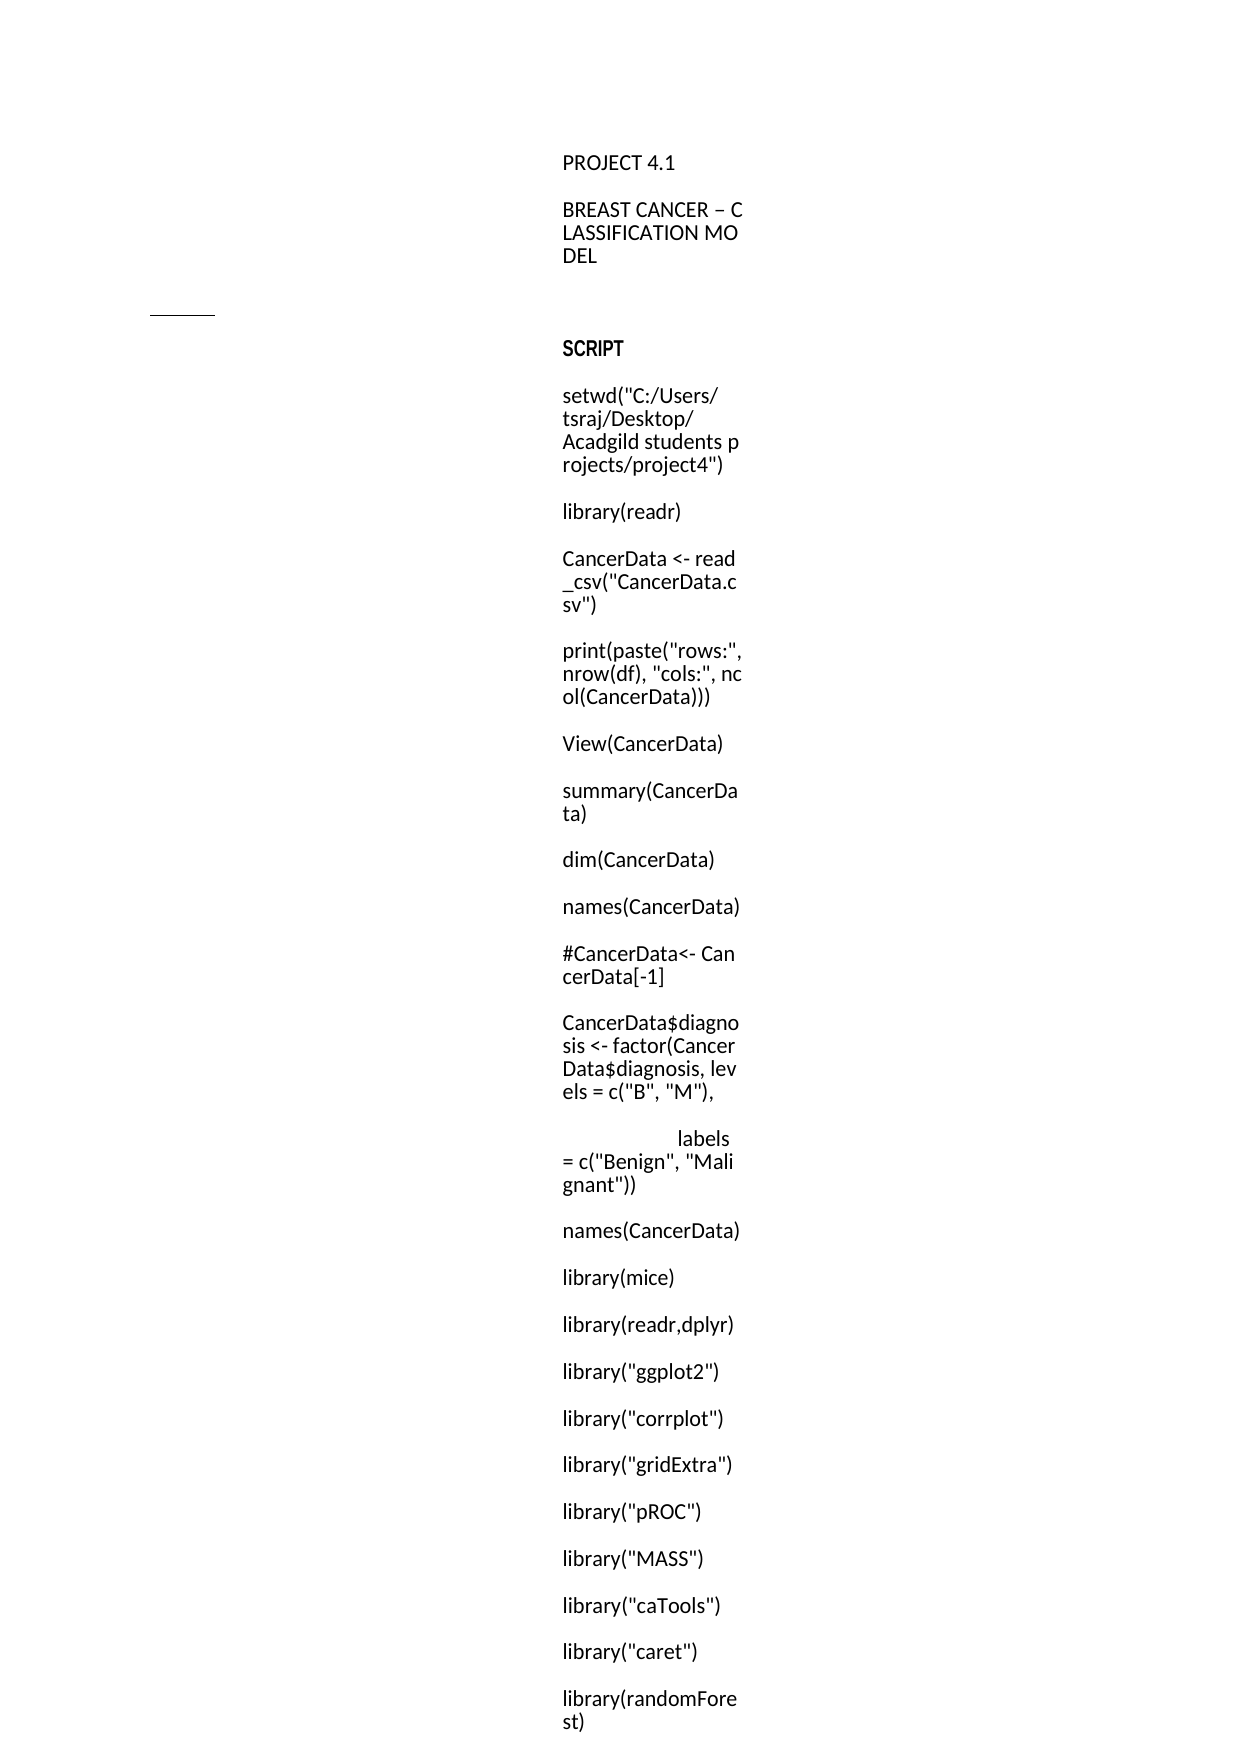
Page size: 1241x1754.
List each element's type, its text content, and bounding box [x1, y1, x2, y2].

text CancerData$diagnosis <- factor(CancerData$diagnosis, levels = c("B", "M"), [562, 1012, 743, 1104]
text library("pROC") [562, 1501, 743, 1524]
text library("gridExtra") [562, 1454, 743, 1477]
text names(CancerData) [562, 896, 743, 919]
text setwd("C:/Users/tsraj/Desktop/Acadgild students projects/project4") [562, 386, 743, 477]
text SCRIPT [562, 338, 743, 361]
text BREAST CANCER – CLASSIFICATION MODEL [562, 199, 743, 268]
text PROJECT 4.1 [562, 152, 743, 175]
text #CancerData<- CancerData[-1] [562, 943, 743, 989]
text CancerData <- read_csv("CancerData.csv") [562, 548, 743, 617]
text dim(CancerData) [562, 849, 743, 872]
text names(CancerData) [562, 1221, 743, 1243]
text print(paste("rows:", nrow(df), "cols:", ncol(CancerData))) [562, 640, 743, 709]
text library("MASS") [562, 1548, 743, 1571]
text library("caTools") [562, 1595, 743, 1618]
text View(CancerData) [562, 733, 743, 756]
text labels = c("Benign", "Malignant")) [562, 1128, 743, 1197]
text summary(CancerData) [562, 780, 743, 826]
text library("caret") [562, 1641, 743, 1664]
text library(mice) [562, 1267, 743, 1290]
text library(readr,dplyr) [562, 1314, 743, 1337]
text library(randomForest) [562, 1688, 743, 1734]
text library(readr) [562, 501, 743, 524]
text library("corrplot") [562, 1408, 743, 1431]
text library("ggplot2") [562, 1361, 743, 1384]
